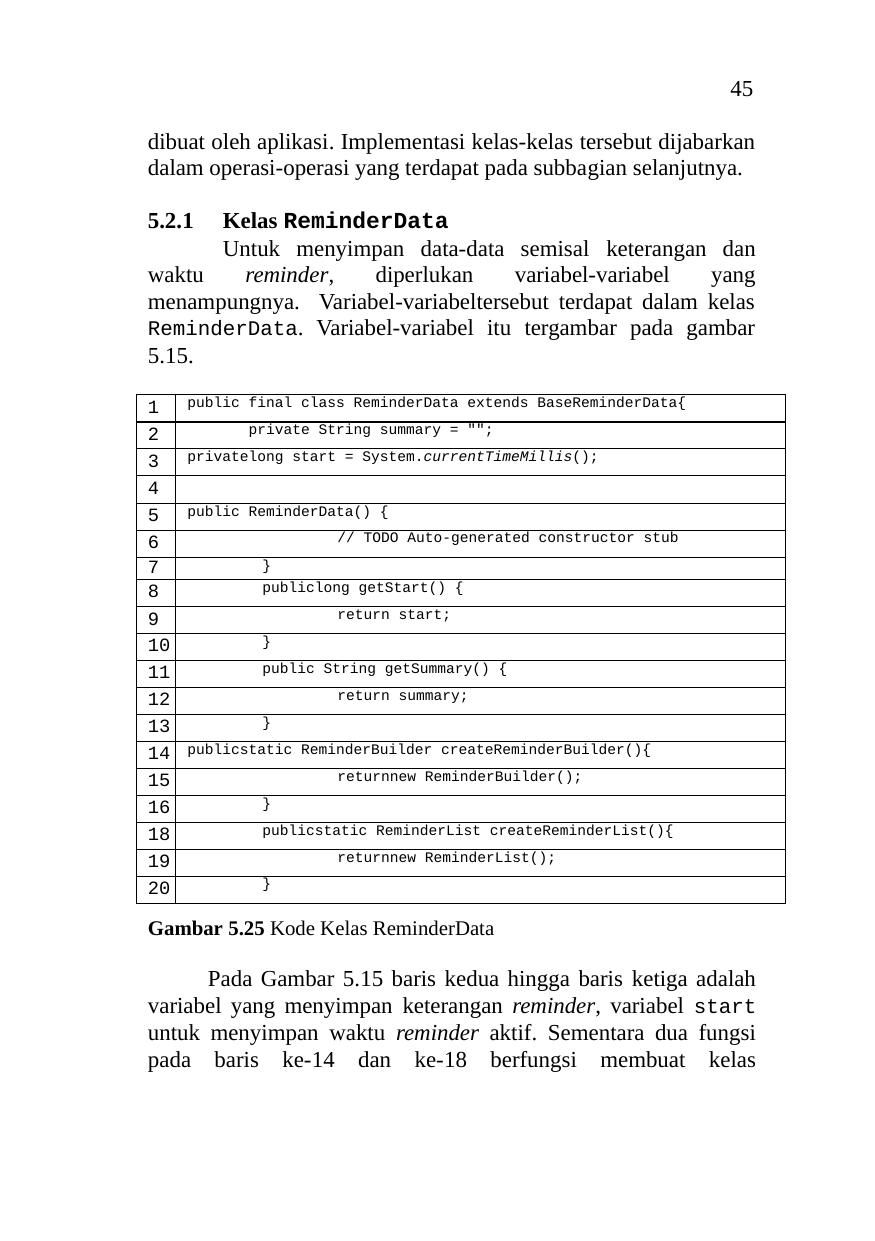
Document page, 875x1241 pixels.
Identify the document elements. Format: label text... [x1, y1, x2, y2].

table_cell 3 [137, 449, 175, 475]
table_cell 15 [137, 769, 175, 795]
table_cell public ReminderData() { [176, 504, 785, 530]
text Gambar .15 Kode Kelas ReminderData [148, 916, 756, 940]
table_cell 13 [137, 715, 175, 741]
table_cell 9 [137, 607, 175, 633]
table_cell 14 [137, 742, 175, 768]
table_cell 20 [137, 877, 175, 903]
table_cell 2 [137, 423, 175, 448]
table_cell 16 [137, 796, 175, 822]
table_cell privatelong start = System.currentTimeMillis(); [176, 449, 785, 475]
table_header public final class ReminderData extends BaseReminderData{ [176, 395, 785, 421]
table_cell returnnew ReminderList(); [176, 850, 785, 876]
table_cell 4 [137, 476, 175, 503]
table_cell return summary; [176, 688, 785, 714]
table_cell } [176, 877, 785, 903]
table_cell public String getSummary() { [176, 661, 785, 687]
table_cell 18 [137, 823, 175, 849]
text Untuk menyimpan data-data semisal keterangan dan waktu reminder, diperlukan variabel-variabel yang menampungnya. Variabel-variabeltersebut terdapat dalam kelas ReminderData. Variabel-variabel itu tergambar pada gambar 5.15. [148, 235, 756, 368]
table_cell 7 [137, 558, 175, 579]
table_cell [176, 476, 785, 503]
table_cell 19 [137, 850, 175, 876]
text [148, 965, 756, 1072]
table_cell } [176, 558, 785, 579]
table_cell publicstatic ReminderList createReminderList(){ [176, 823, 785, 849]
subtitle Kelas ReminderData [148, 207, 756, 235]
table_cell publicstatic ReminderBuilder createReminderBuilder(){ [176, 742, 785, 768]
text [148, 128, 756, 180]
table_cell 11 [137, 661, 175, 687]
table_cell 10 [137, 634, 175, 660]
table_header 1 [137, 395, 175, 421]
table_cell } [176, 796, 785, 822]
table_cell 12 [137, 688, 175, 714]
table_cell // TODO Auto-generated constructor stub [176, 531, 785, 557]
table_cell private String summary = ""; [176, 423, 785, 448]
table_cell 6 [137, 531, 175, 557]
table_cell returnnew ReminderBuilder(); [176, 769, 785, 795]
table_cell 8 [137, 580, 175, 606]
table_cell } [176, 634, 785, 660]
table_cell return start; [176, 607, 785, 633]
table_cell publiclong getStart() { [176, 580, 785, 606]
table_cell 5 [137, 504, 175, 530]
table_cell } [176, 715, 785, 741]
